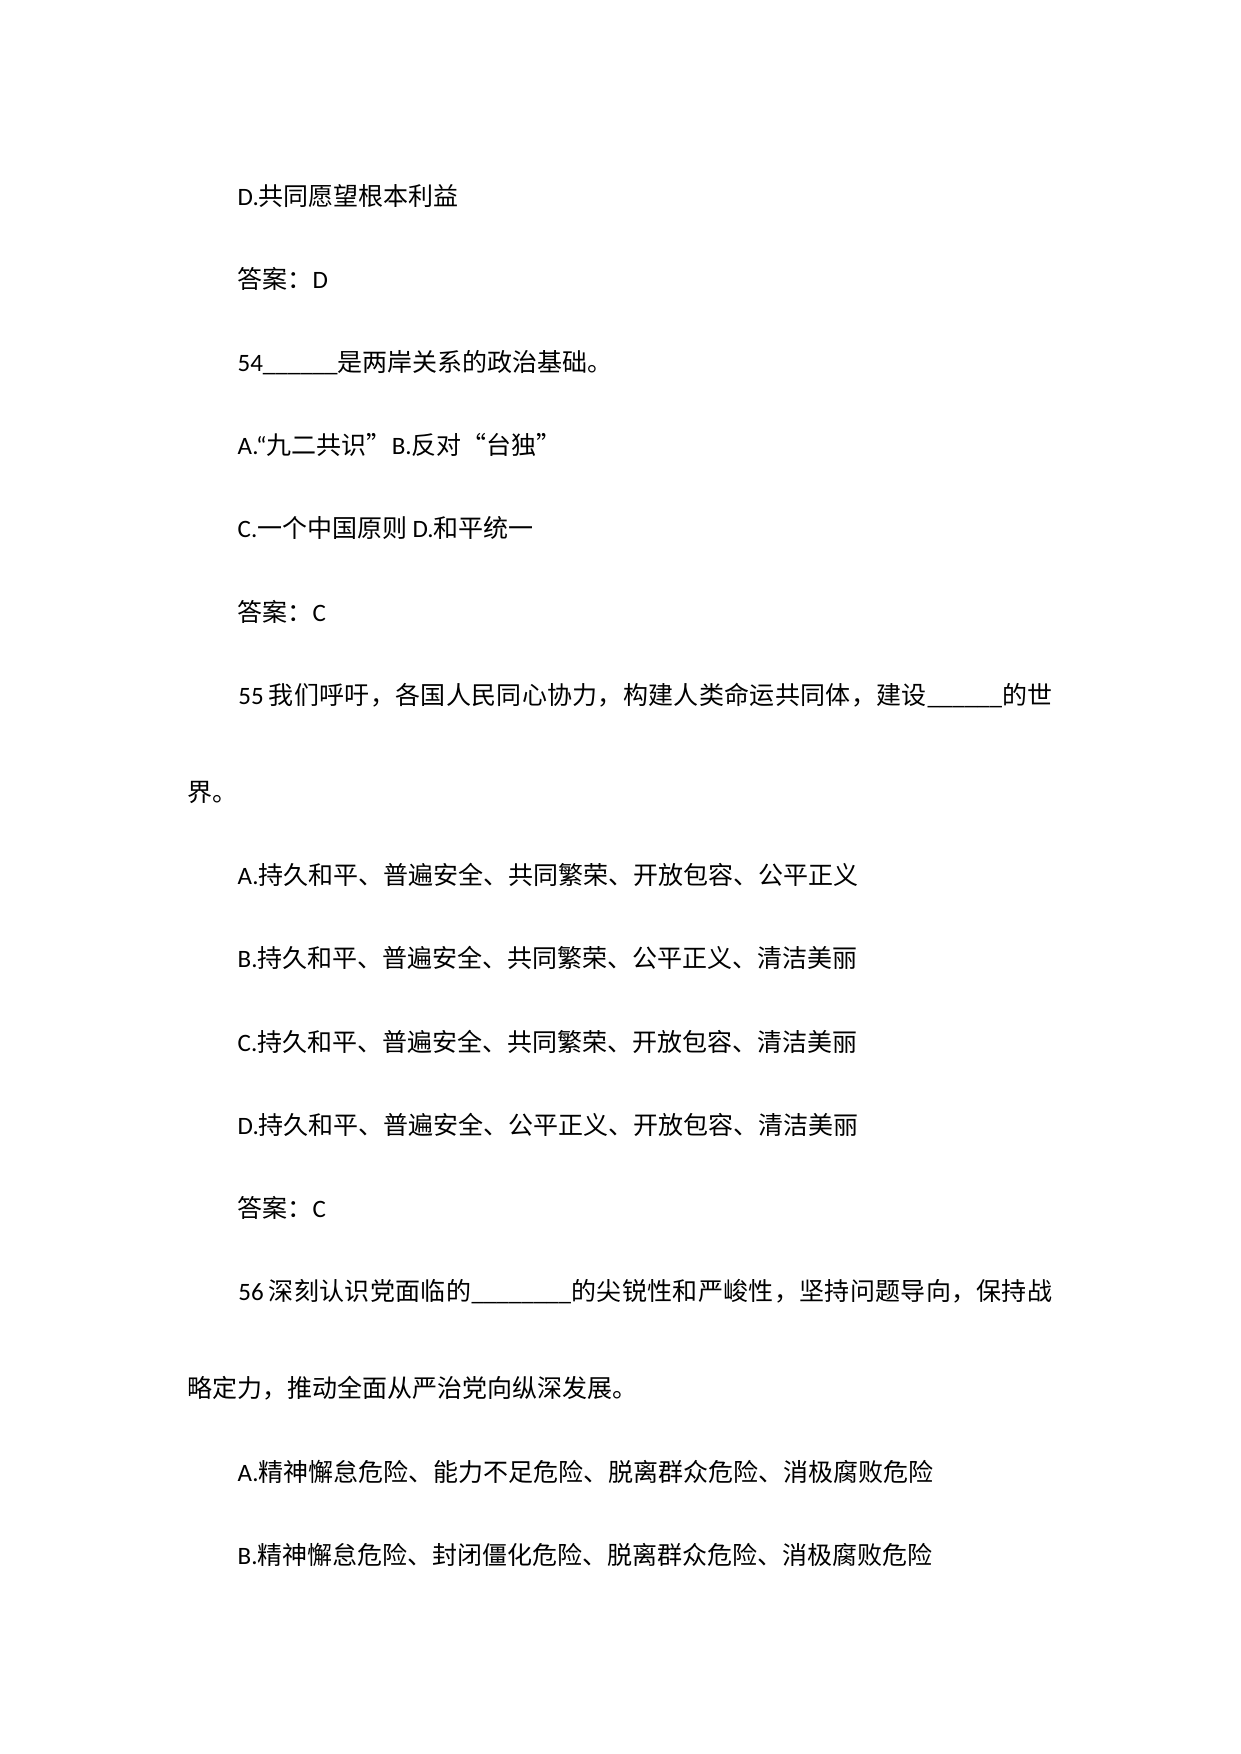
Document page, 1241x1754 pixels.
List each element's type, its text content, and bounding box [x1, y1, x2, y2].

text 56深刻认识党面临的________的尖锐性和严峻性，坚持问题导向，保持战略定力，推动全面从严治党向纵深发展。 [187, 1257, 1053, 1419]
text D.持久和平、普遍安全、公平正义、开放包容、清洁美丽 [187, 1091, 1053, 1156]
text 55我们呼吁，各国人民同心协力，构建人类命运共同体，建设______的世界。 [187, 661, 1053, 823]
text B.持久和平、普遍安全、共同繁荣、公平正义、清洁美丽 [187, 924, 1053, 989]
text 答案：D [187, 245, 1053, 310]
text 答案：C [187, 1174, 1053, 1239]
text A.“九二共识”B.反对“台独” [187, 411, 1053, 476]
text C.一个中国原则D.和平统一 [187, 494, 1053, 559]
text A.精神懈怠危险、能力不足危险、脱离群众危险、消极腐败危险 [187, 1438, 1053, 1503]
text D.共同愿望根本利益 [187, 162, 1053, 227]
text C.持久和平、普遍安全、共同繁荣、开放包容、清洁美丽 [187, 1008, 1053, 1073]
text 答案：C [187, 578, 1053, 643]
text A.持久和平、普遍安全、共同繁荣、开放包容、公平正义 [187, 841, 1053, 906]
text 54______是两岸关系的政治基础。 [187, 328, 1053, 393]
text B.精神懈怠危险、封闭僵化危险、脱离群众危险、消极腐败危险 [187, 1521, 1053, 1586]
